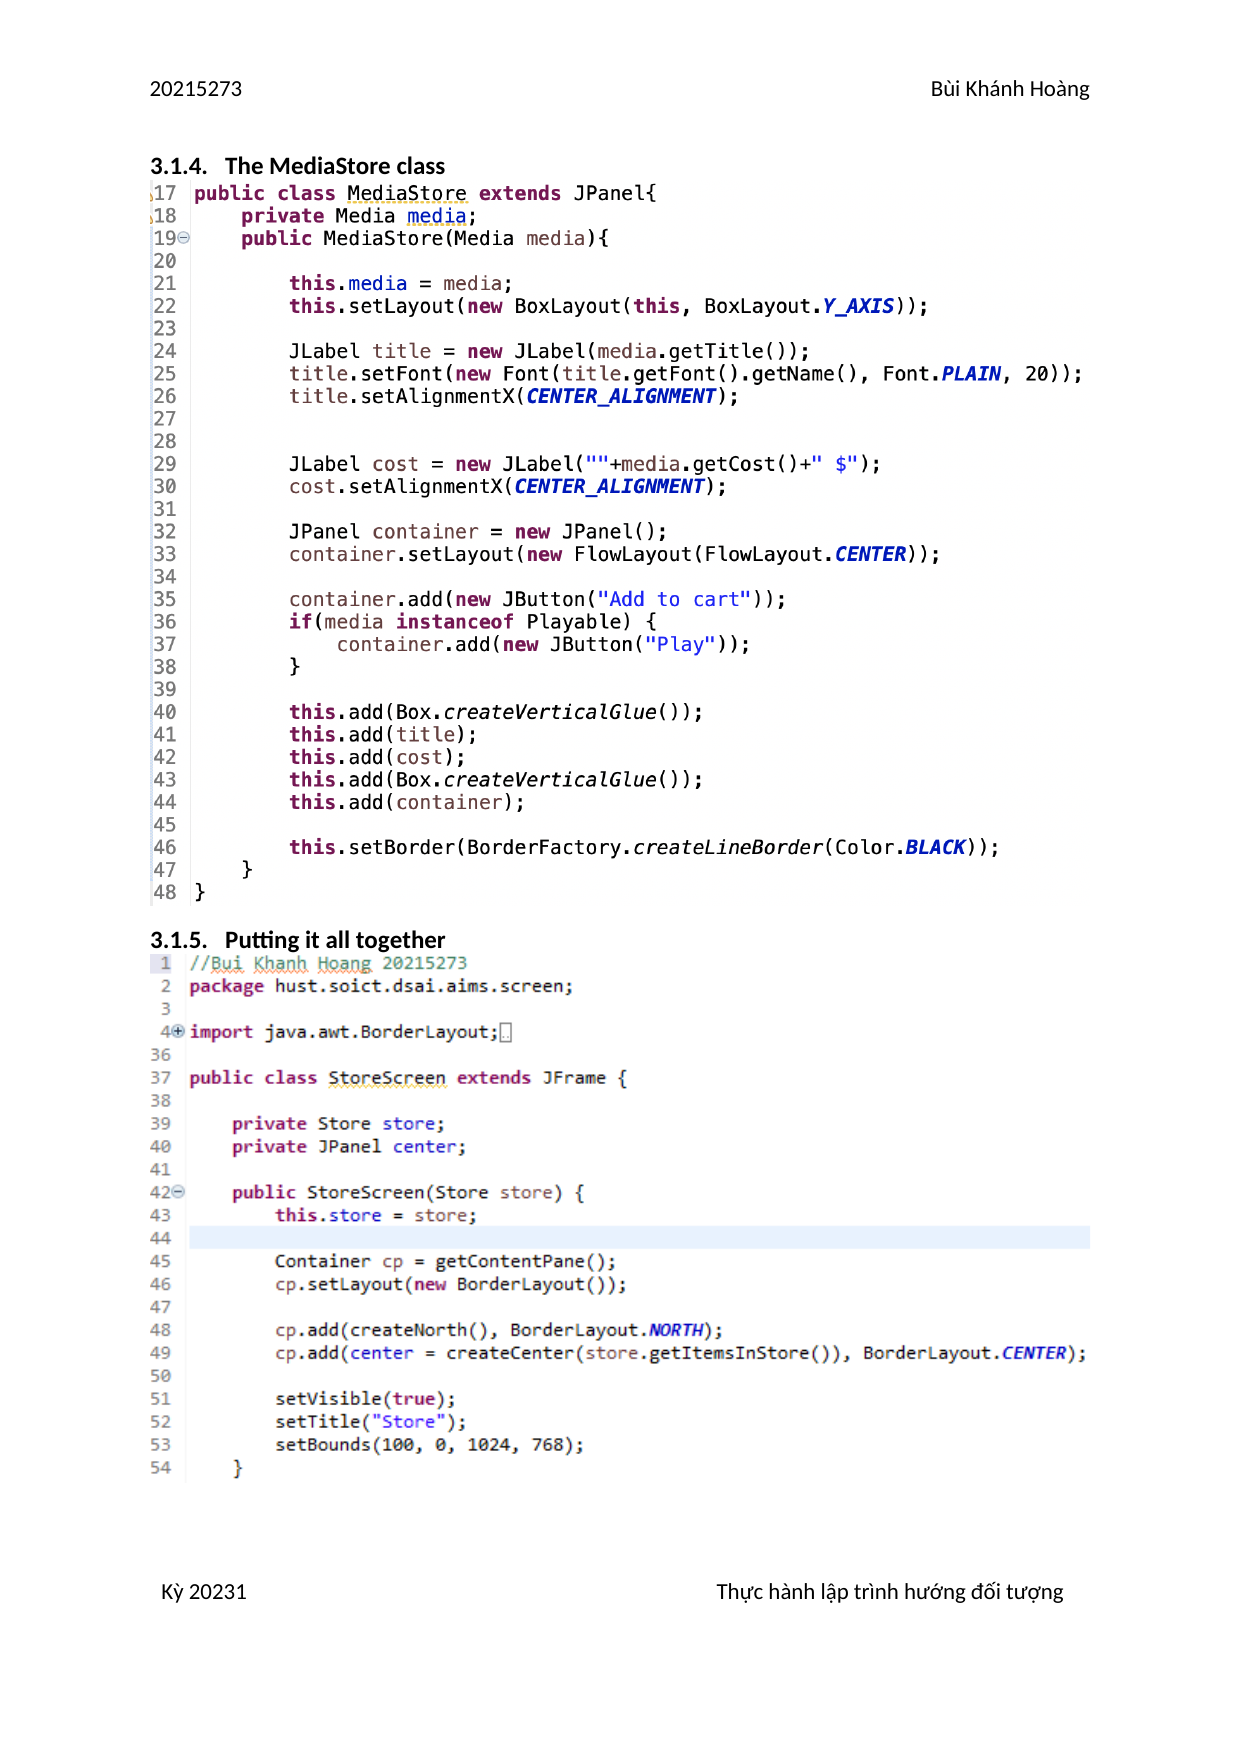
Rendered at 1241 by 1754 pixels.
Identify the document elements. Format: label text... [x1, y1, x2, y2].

subtitle Putting it all together [150, 924, 1090, 954]
picture [150, 180, 1091, 906]
subtitle The MediaStore class [150, 150, 1090, 180]
picture [150, 954, 1091, 1483]
